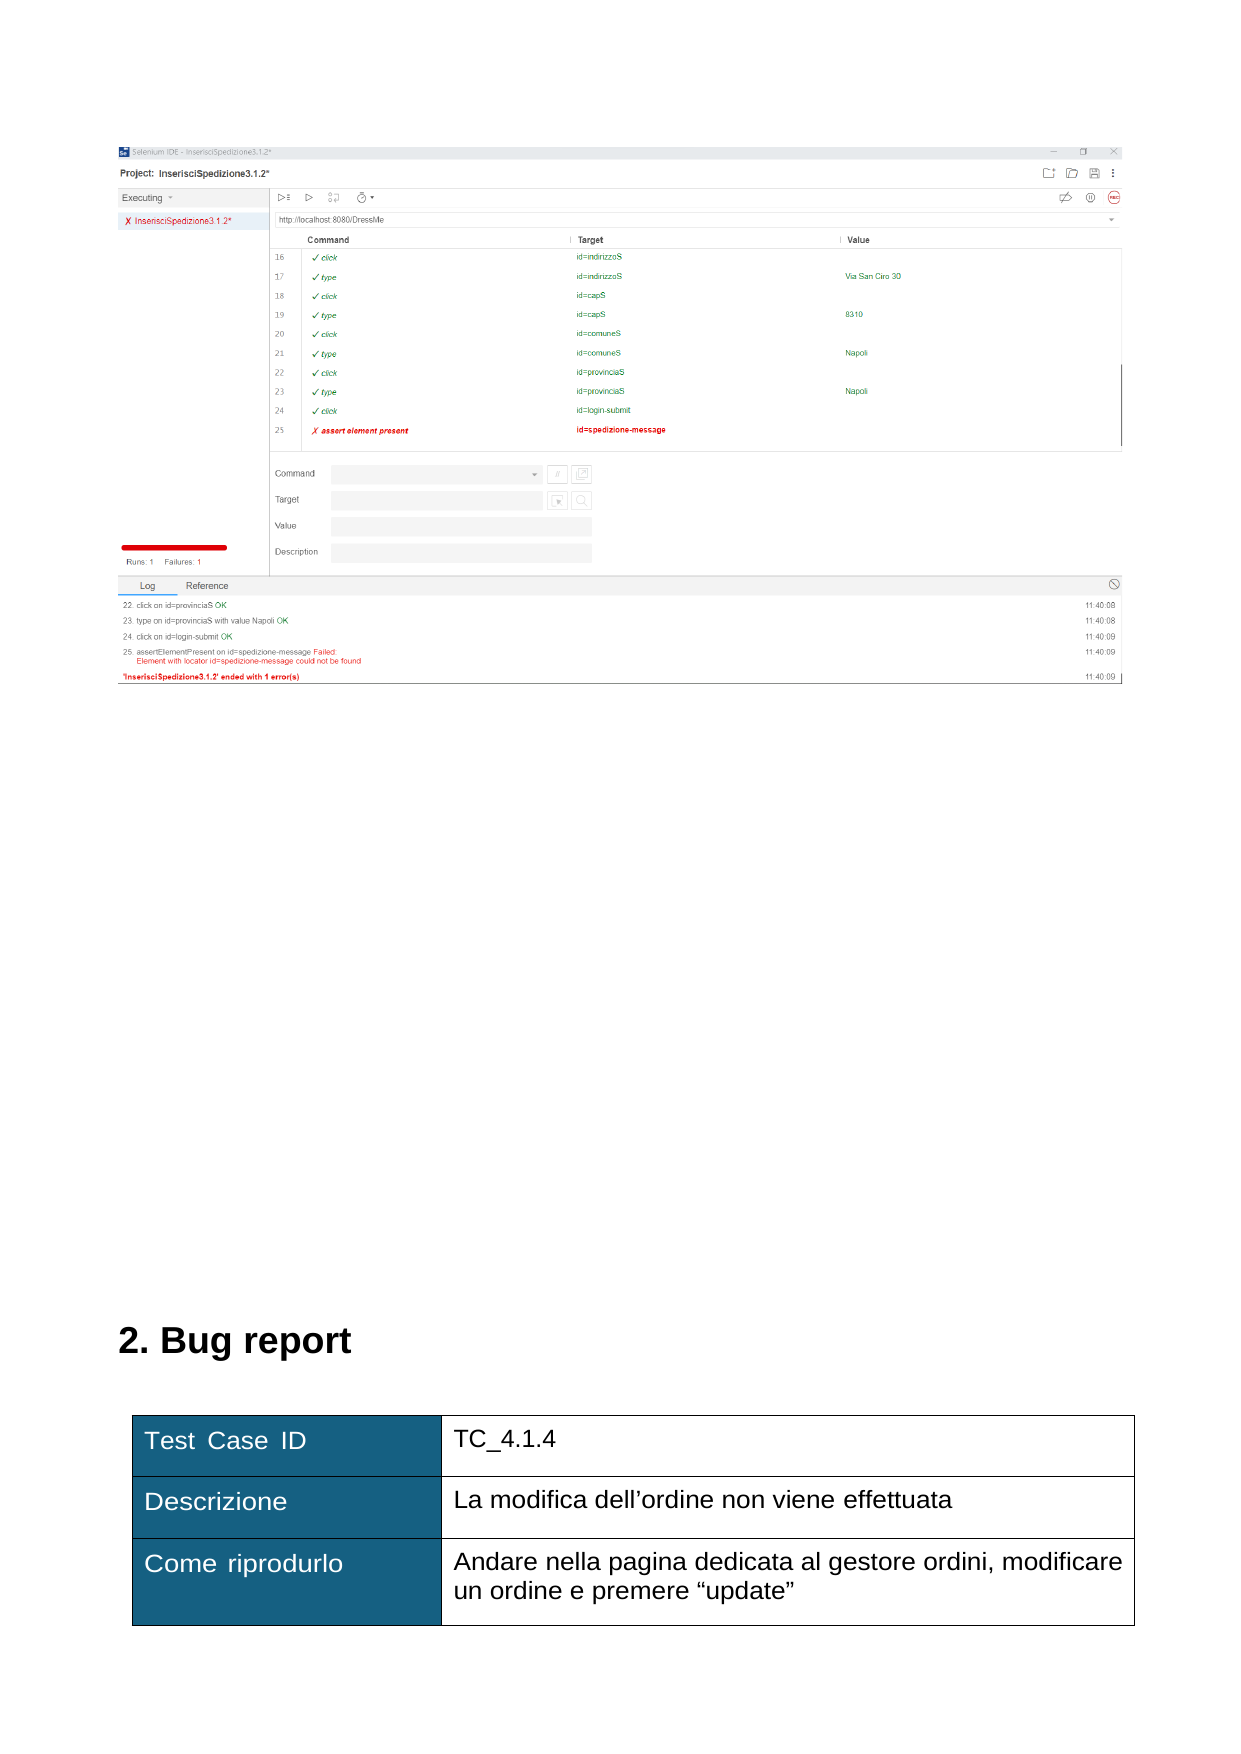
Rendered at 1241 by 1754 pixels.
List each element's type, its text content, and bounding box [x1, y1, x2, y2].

table_header TC_4.1.4 [442, 1416, 1134, 1476]
table_cell Descrizione [133, 1477, 441, 1538]
picture [118, 147, 1123, 684]
table_cell Andare nella pagina dedicata al gestore ordini, modificare un ordine e premere “update” [442, 1539, 1134, 1625]
table_cell La modifica dell’ordine non viene effettuata [442, 1477, 1134, 1538]
table_cell Come riprodurlo [133, 1539, 441, 1625]
table_header Test Case ID [133, 1416, 441, 1476]
text 2. Bug report [118, 1318, 1122, 1362]
